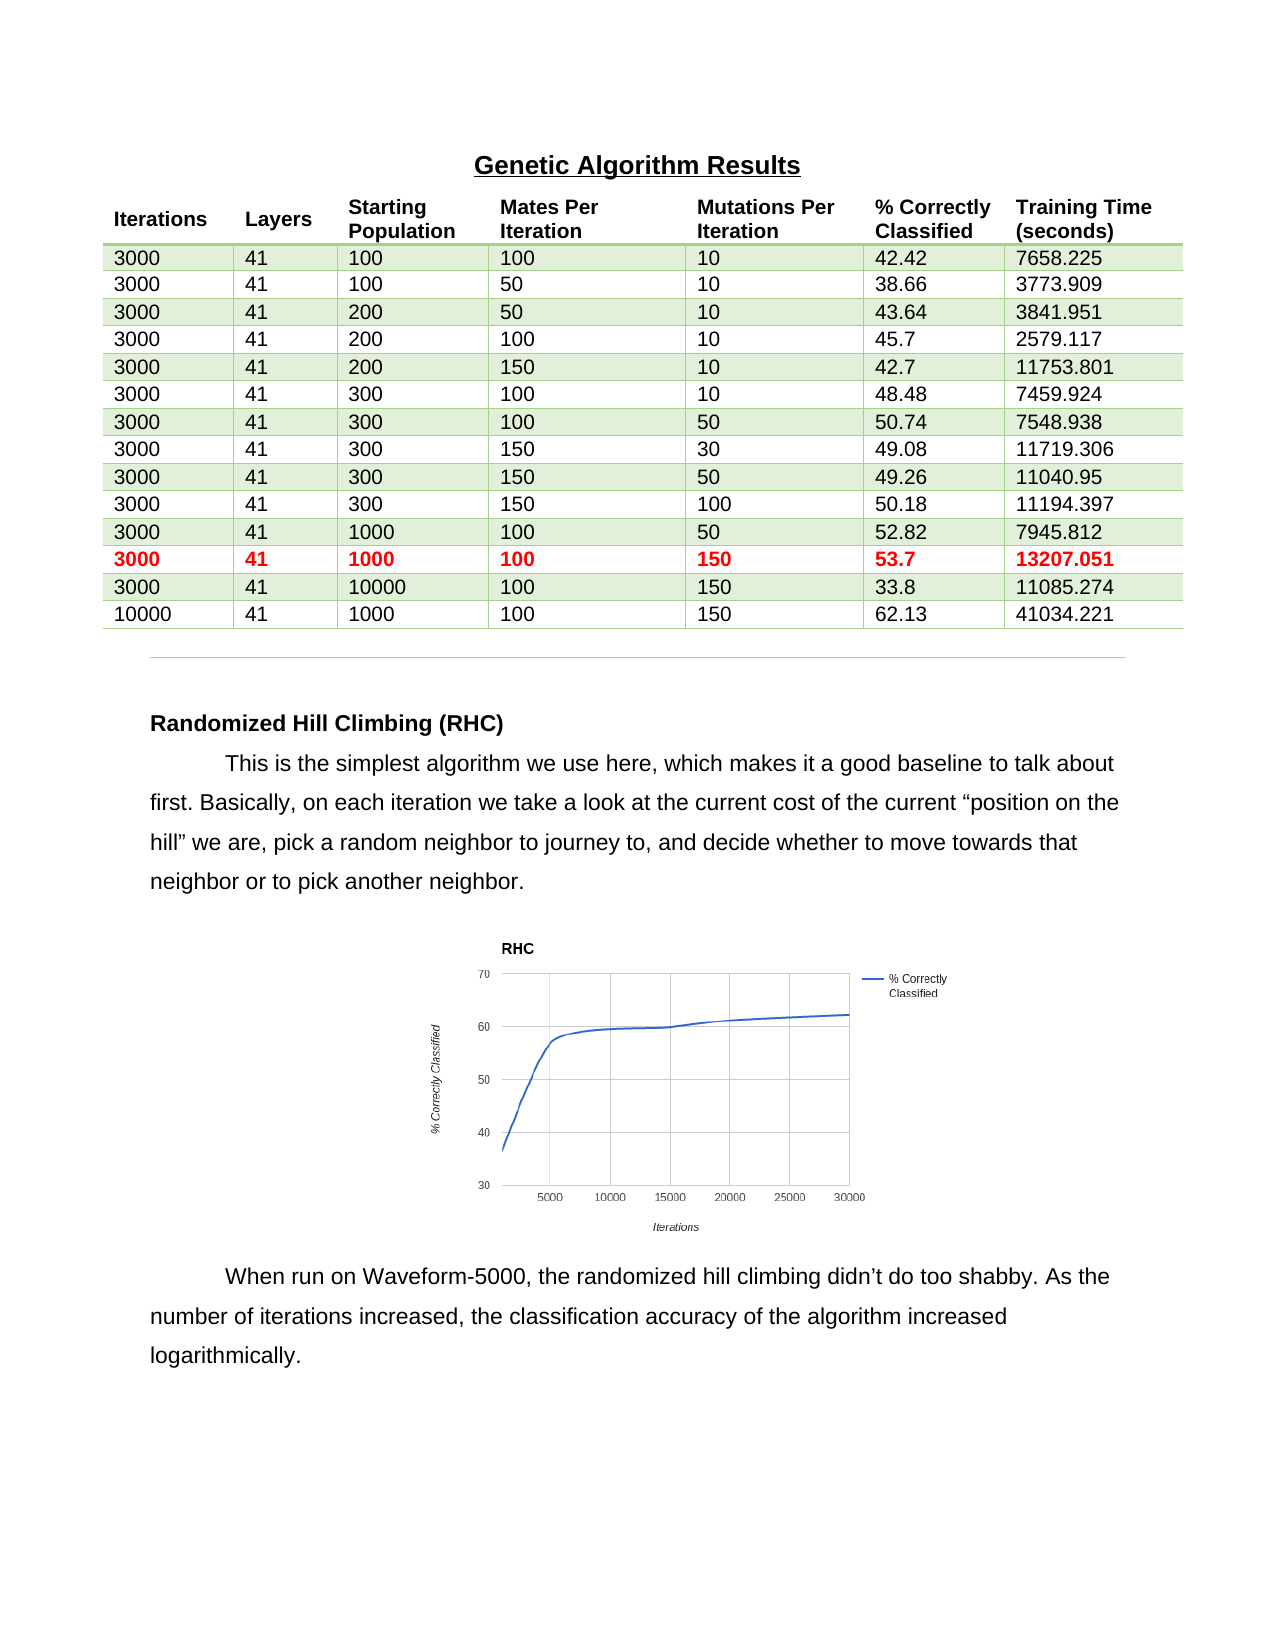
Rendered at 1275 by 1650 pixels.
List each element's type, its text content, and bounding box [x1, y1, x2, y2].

table_cell 38.66 [864, 271, 1004, 298]
table_cell 200 [338, 354, 488, 380]
table_cell 3000 [103, 271, 233, 298]
table_cell 150 [489, 491, 685, 518]
table_cell 45.7 [864, 326, 1004, 353]
table_cell 100 [489, 409, 685, 435]
table_cell 100 [489, 519, 685, 545]
table_cell 7945.812 [1005, 519, 1183, 545]
table_cell 150 [489, 354, 685, 380]
table_cell 10 [686, 381, 863, 408]
table_cell 42.42 [864, 246, 1004, 270]
table_cell 7459.924 [1005, 381, 1183, 408]
table_cell 100 [338, 246, 488, 270]
table_cell 41 [234, 246, 337, 270]
table_cell 3000 [103, 491, 233, 518]
table_cell 49.08 [864, 436, 1004, 463]
table_cell 41 [234, 409, 337, 435]
table_header Iterations [103, 195, 234, 243]
table_cell 3000 [103, 574, 233, 600]
table_cell 11040.95 [1005, 464, 1183, 490]
table_cell 41 [234, 299, 337, 325]
table_cell 41 [234, 491, 337, 518]
text Randomized Hill Climbing (RHC) [150, 710, 1125, 737]
text Genetic Algorithm Results [150, 150, 1125, 180]
table_cell 150 [686, 574, 863, 600]
table_cell 10 [686, 271, 863, 298]
table_cell 50 [686, 409, 863, 435]
table_cell 50 [686, 519, 863, 545]
table_cell 3000 [103, 299, 233, 325]
table_cell 50 [686, 464, 863, 490]
table_cell 300 [338, 436, 488, 463]
table_header Training Time (seconds) [1004, 195, 1183, 243]
table_cell 13207.051 [1005, 546, 1183, 573]
text When run on Waveform-5000, the randomized hill climbing didn’t do too shabby. As the number of iterations increased, the classification accuracy of the algorithm increased logarithmically. [150, 1263, 1125, 1369]
table_cell 11085.274 [1005, 574, 1183, 600]
table_cell 100 [338, 271, 488, 298]
table_cell 11194.397 [1005, 491, 1183, 518]
table_cell 7658.225 [1005, 246, 1183, 270]
table_cell 11719.306 [1005, 436, 1183, 463]
table_cell 41 [234, 546, 337, 573]
table_cell 41 [234, 354, 337, 380]
table_cell 1000 [338, 519, 488, 545]
table_cell 100 [489, 246, 685, 270]
table_cell 41034.221 [1005, 601, 1183, 628]
table_cell 150 [489, 436, 685, 463]
table_cell 3000 [103, 354, 233, 380]
table_cell 100 [489, 381, 685, 408]
table_cell 3841.951 [1005, 299, 1183, 325]
table_cell 200 [338, 326, 488, 353]
table_header % Correctly Classified [864, 195, 1004, 243]
table_cell 300 [338, 381, 488, 408]
table_cell 50 [489, 299, 685, 325]
table_cell 10 [686, 354, 863, 380]
table_cell 1000 [338, 601, 488, 628]
table_cell 10 [686, 326, 863, 353]
table_cell 1000 [338, 546, 488, 573]
table_cell 42.7 [864, 354, 1004, 380]
table_cell 10000 [103, 601, 233, 628]
table_cell 3773.909 [1005, 271, 1183, 298]
table_cell 3000 [103, 546, 233, 573]
table_cell 100 [489, 326, 685, 353]
table_cell 150 [686, 601, 863, 628]
table_cell 3000 [103, 326, 233, 353]
table_cell 3000 [103, 519, 233, 545]
table_cell 3000 [103, 409, 233, 435]
picture [393, 907, 957, 1251]
table_cell 30 [686, 436, 863, 463]
table_cell 33.8 [864, 574, 1004, 600]
table_cell 100 [489, 601, 685, 628]
table_cell 41 [234, 601, 337, 628]
table_cell 49.26 [864, 464, 1004, 490]
table_cell 48.48 [864, 381, 1004, 408]
table_cell 100 [489, 546, 685, 573]
table_cell 41 [234, 436, 337, 463]
table_cell 300 [338, 409, 488, 435]
table_cell 10000 [338, 574, 488, 600]
table_cell 52.82 [864, 519, 1004, 545]
table_cell 50.18 [864, 491, 1004, 518]
table_cell 41 [234, 381, 337, 408]
table_cell 150 [686, 546, 863, 573]
table_cell 41 [234, 464, 337, 490]
table_cell 100 [686, 491, 863, 518]
table_cell 11753.801 [1005, 354, 1183, 380]
table_header Starting Population [337, 195, 489, 243]
table_header Layers [234, 195, 337, 243]
text This is the simplest algorithm we use here, which makes it a good baseline to talk about first. Basically, on each iteration we take a look at the current cost of the current “position on the hill” we are, pick a random neighbor to journey to, and decide whether to move towards that neighbor or to pick another neighbor. [150, 750, 1125, 894]
table_header Mutations Per Iteration [686, 195, 864, 243]
table_cell 7548.938 [1005, 409, 1183, 435]
table_header Mates Per Iteration [489, 195, 686, 243]
table_cell 50.74 [864, 409, 1004, 435]
table_cell 2579.117 [1005, 326, 1183, 353]
table_cell 41 [234, 326, 337, 353]
table_cell 62.13 [864, 601, 1004, 628]
table_cell 3000 [103, 464, 233, 490]
table_cell 41 [234, 574, 337, 600]
table_cell 53.7 [864, 546, 1004, 573]
table_cell 300 [338, 464, 488, 490]
table_cell 43.64 [864, 299, 1004, 325]
table_cell 41 [234, 271, 337, 298]
table_cell 50 [489, 271, 685, 298]
table_cell 3000 [103, 246, 233, 270]
table_cell 100 [489, 574, 685, 600]
table_cell 3000 [103, 436, 233, 463]
table_cell 300 [338, 491, 488, 518]
table_cell 41 [234, 519, 337, 545]
table_cell 150 [489, 464, 685, 490]
table_cell 10 [686, 246, 863, 270]
table_cell 200 [338, 299, 488, 325]
table_cell 3000 [103, 381, 233, 408]
table_cell 10 [686, 299, 863, 325]
